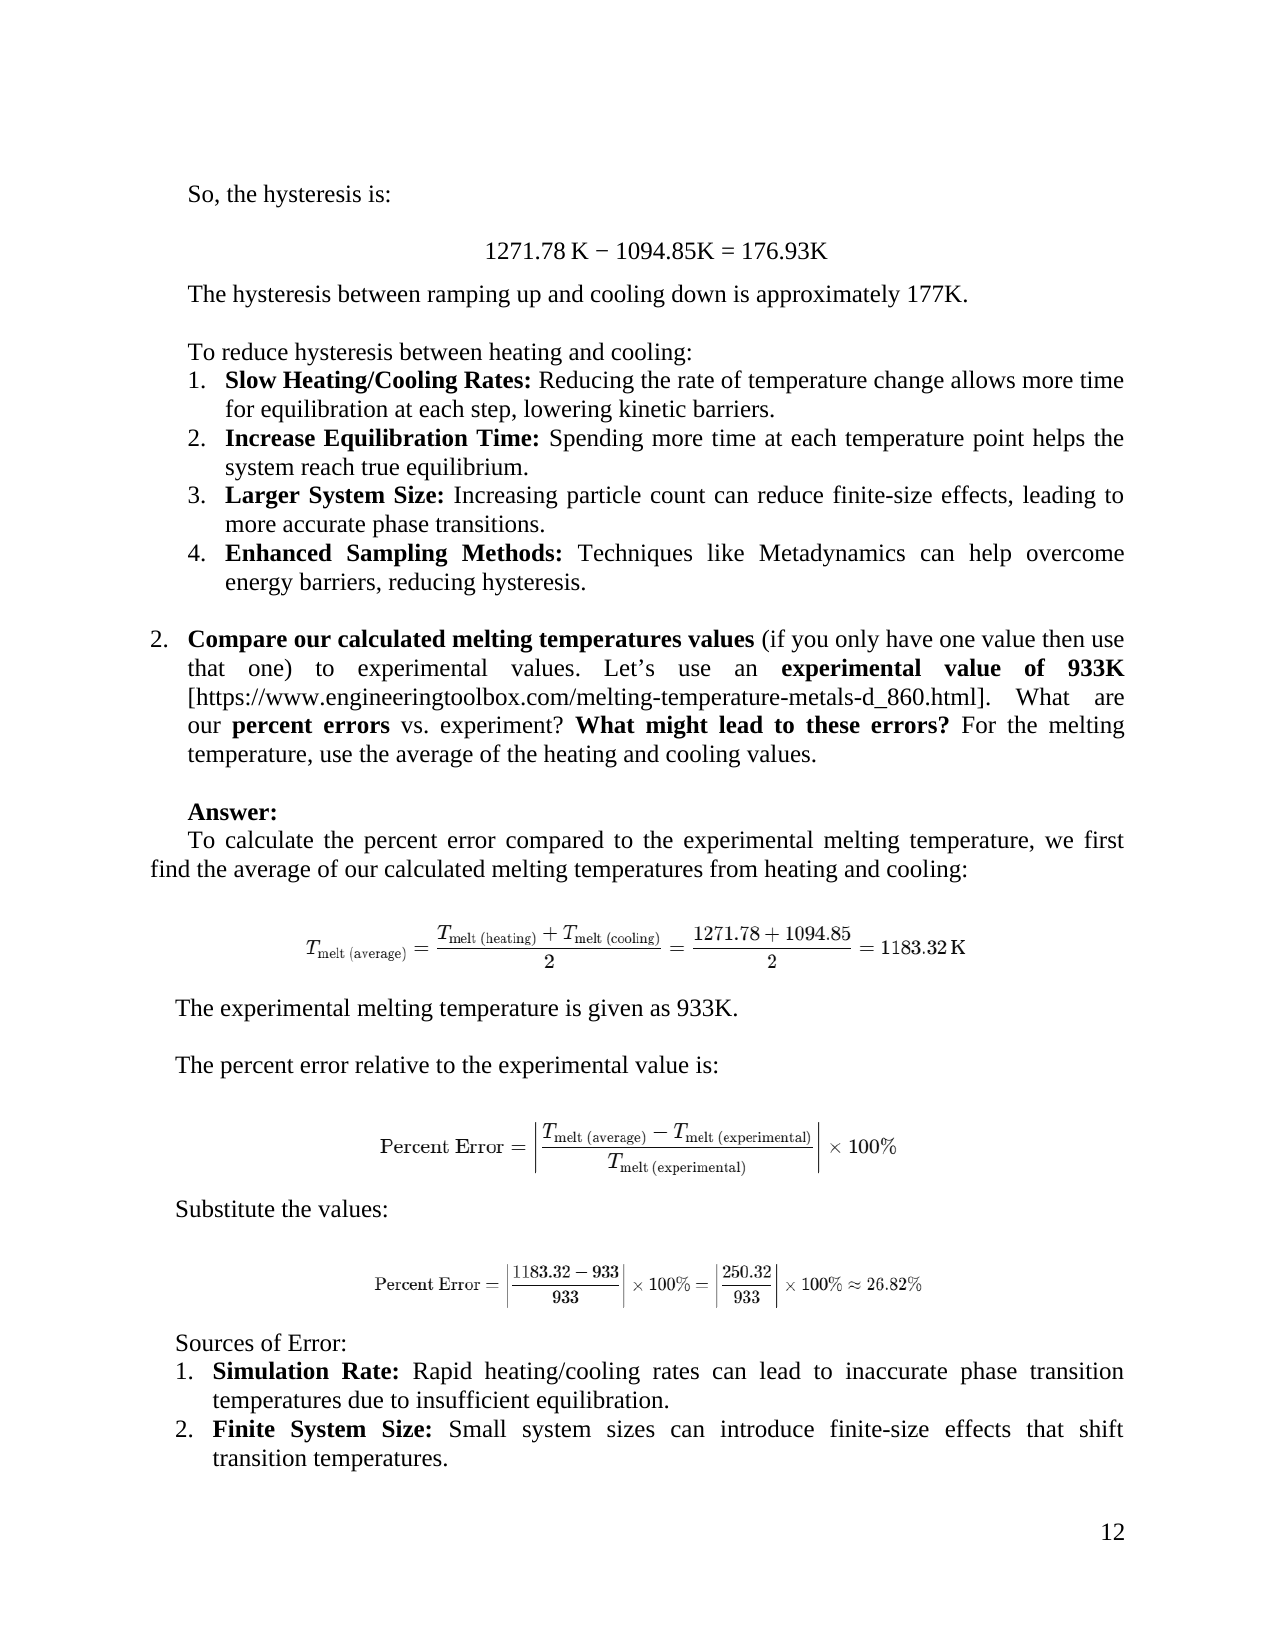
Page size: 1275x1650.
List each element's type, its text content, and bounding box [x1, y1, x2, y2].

text The experimental melting temperature is given as 933K. [150, 993, 1125, 1022]
list Simulation Rate: Rapid heating/cooling rates can lead to inaccurate phase transition temperatures due to insufficient equilibration. [175, 1356, 1125, 1414]
picture [366, 1108, 909, 1181]
text To reduce hysteresis between heating and cooling: [150, 337, 1125, 366]
text Substitute the values: [150, 1194, 1125, 1223]
text To calculate the percent error compared to the experimental melting temperature, we first find the average of our calculated melting temperatures from heating and cooling: [150, 826, 1125, 883]
list Compare our calculated melting temperatures values (if you only have one value then use that one) to experimental values. Let’s use an experimental value of 933K [https://www.engineeringtoolbox.com/melting-temperature-metals-d_860.html]. What are our percent errors vs. experiment? What might lead to these errors? For the melting temperature, use the average of the heating and cooling values. [150, 624, 1125, 768]
list Enhanced Sampling Methods: Techniques like Metadynamics can help overcome energy barriers, reducing hysteresis. [187, 538, 1125, 596]
picture [283, 911, 992, 979]
text Answer: [150, 797, 1125, 826]
text Sources of Error: [150, 1328, 1125, 1356]
text The percent error relative to the experimental value is: [150, 1051, 1125, 1079]
text 1271.78 K − 1094.85K = 176.93K [150, 236, 1125, 265]
list Larger System Size: Increasing particle count can reduce finite-size effects, leading to more accurate phase transitions. [187, 481, 1125, 538]
list Finite System Size: Small system sizes can introduce finite-size effects that shift transition temperatures. [175, 1414, 1125, 1471]
text So, the hysteresis is: [150, 179, 1125, 207]
list Increase Equilibration Time: Spending more time at each temperature point helps the system reach true equilibrium. [187, 423, 1125, 481]
text The hysteresis between ramping up and cooling down is approximately 177K. [150, 279, 1125, 308]
picture [365, 1252, 935, 1314]
list Slow Heating/Cooling Rates: Reducing the rate of temperature change allows more time for equilibration at each step, lowering kinetic barriers. [187, 366, 1125, 423]
